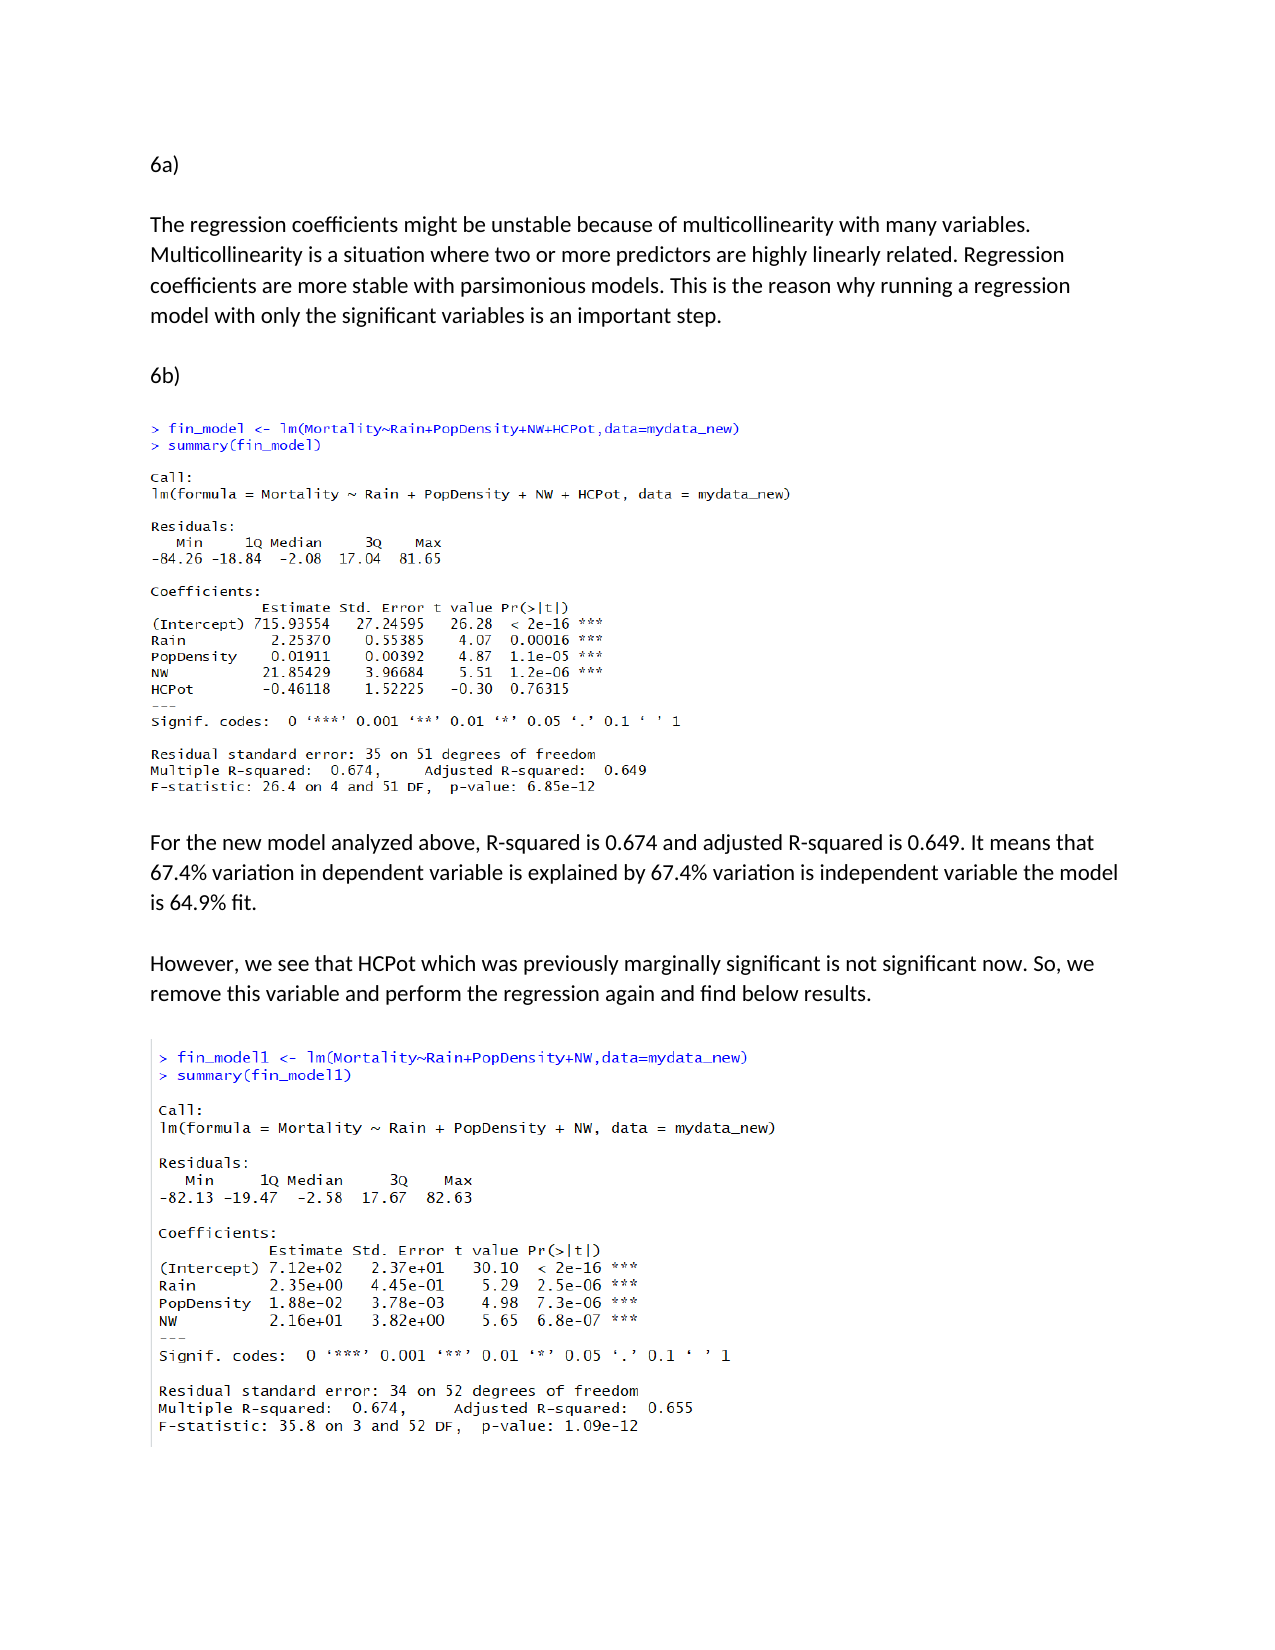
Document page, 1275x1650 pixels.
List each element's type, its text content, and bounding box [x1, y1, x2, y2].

text 6a) [150, 150, 1125, 178]
picture [150, 421, 864, 796]
text For the new model analyzed above, R-squared is 0.674 and adjusted R-squared is 0.649. It means that 67.4% variation in dependent variable is explained by 67.4% variation is independent variable the model is 64.9% fit. [150, 828, 1125, 917]
text However, we see that HCPot which was previously marginally significant is not significant now. So, we remove this variable and perform the regression again and find below results. [150, 949, 1125, 1007]
picture [150, 1039, 864, 1447]
text The regression coefficients might be unstable because of multicollinearity with many variables. Multicollinearity is a situation where two or more predictors are highly linearly related. Regression coefficients are more stable with parsimonious models. This is the reason why running a regression model with only the significant variables is an important step. [150, 210, 1125, 329]
text 6b) [150, 361, 1125, 389]
